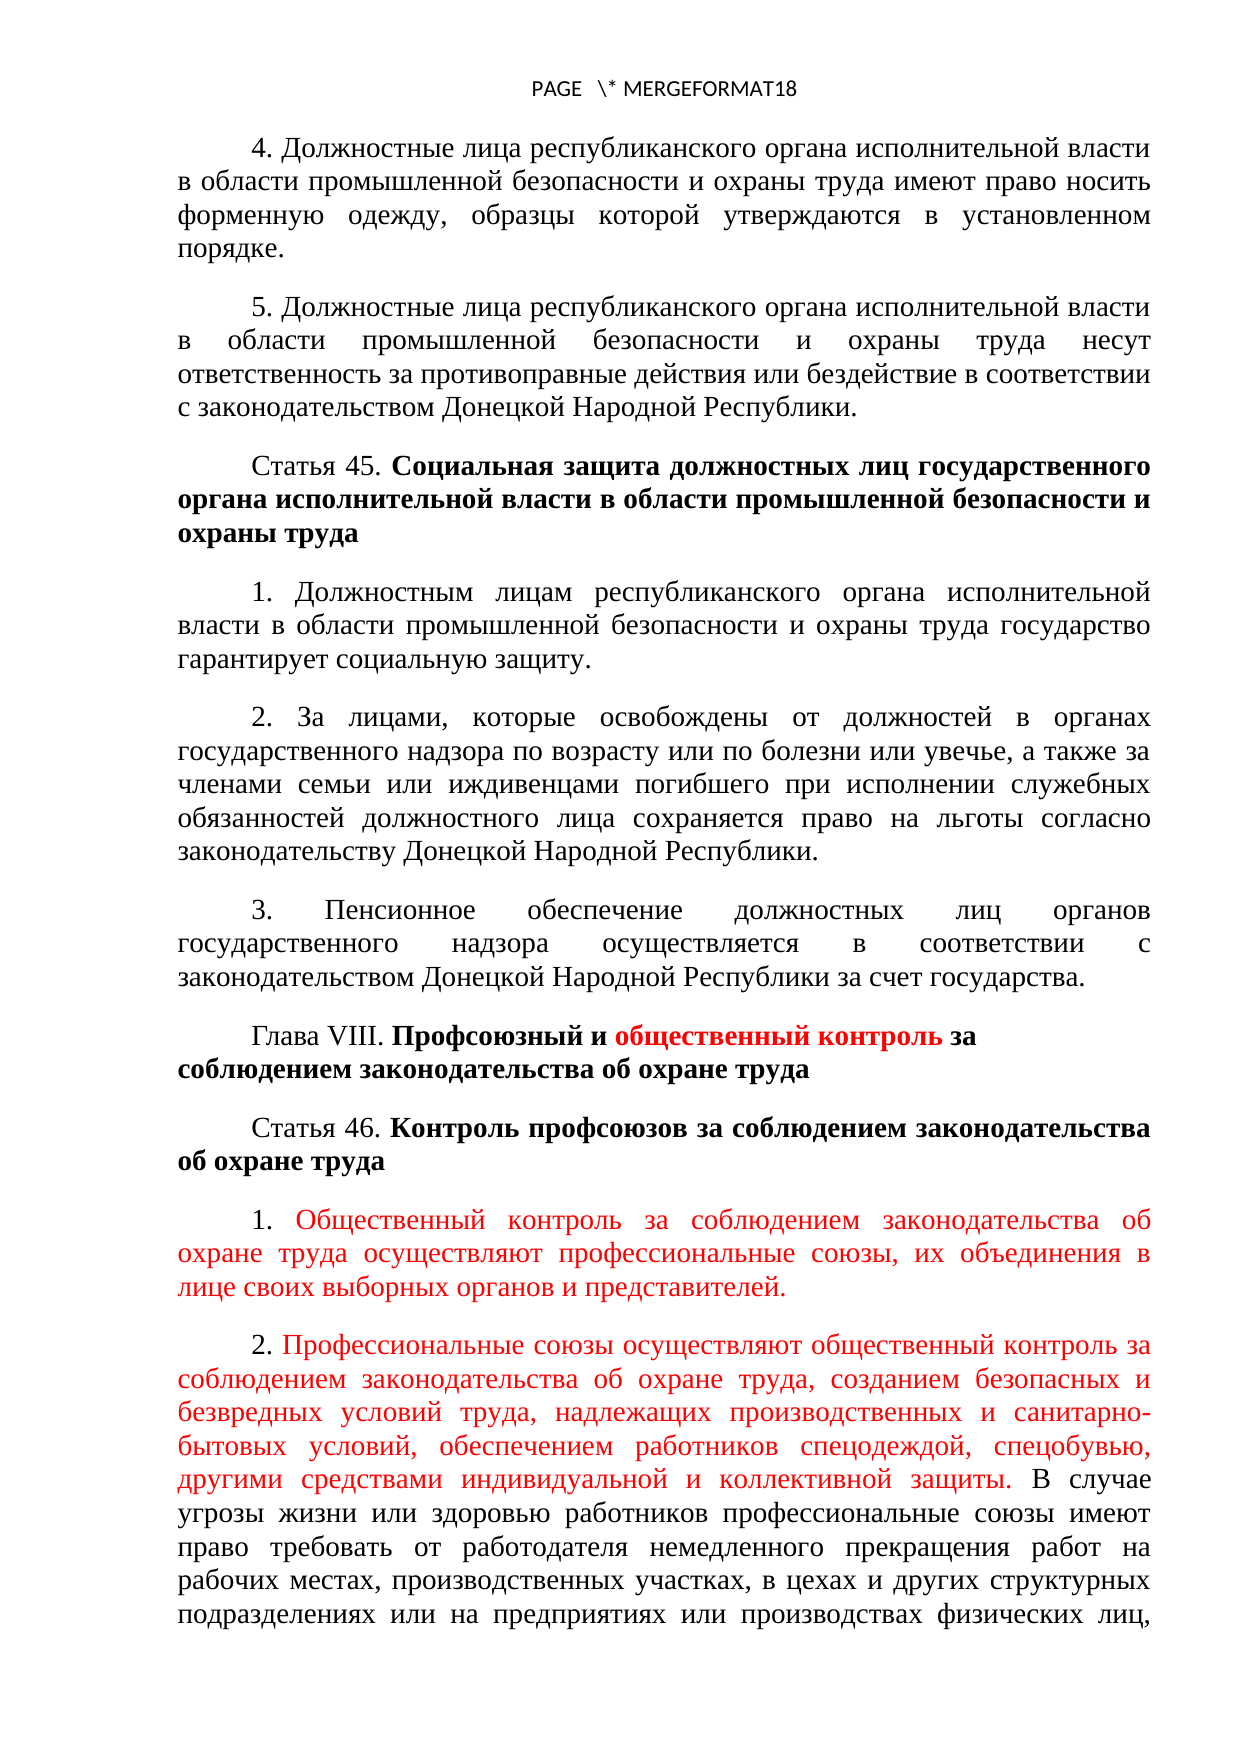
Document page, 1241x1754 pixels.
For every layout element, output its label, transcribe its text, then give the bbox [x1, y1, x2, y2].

subtitle Глава VIII. Профсоюзный и общественный контроль за соблюдением законодательства об охране труда [177, 1018, 1152, 1085]
text 5. Должностные лица республиканского органа исполнительной власти в области промышленной безопасности и охраны труда несут ответственность за противоправные действия или бездействие в соответствии с законодательством Донецкой Народной Республики. [177, 289, 1152, 423]
subtitle Статья 45. Социальная защита должностных лиц государственного органа исполнительной власти в области промышленной безопасности и охраны труда [177, 448, 1152, 549]
subtitle Статья 46. Контроль профсоюзов за соблюдением законодательства об охране труда [177, 1110, 1152, 1177]
text 1. Должностным лицам республиканского органа исполнительной власти в области промышленной безопасности и охраны труда государство гарантирует социальную защиту. [177, 574, 1152, 674]
text 1. Общественный контроль за соблюдением законодательства об охране труда осуществляют профессиональные союзы, их объединения в лице своих выборных органов и представителей. [177, 1202, 1152, 1302]
text 3. Пенсионное обеспечение должностных лиц органов государственного надзора осуществляется в соответствии с законодательством Донецкой Народной Республики за счет государства. [177, 892, 1152, 993]
text 2. За лицами, которые освобождены от должностей в органах государственного надзора по возрасту или по болезни или увечье, а также за членами семьи или иждивенцами погибшего при исполнении служебных обязанностей должностного лица сохраняется право на льготы согласно законодательству Донецкой Народной Республики. [177, 699, 1152, 867]
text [177, 1327, 1152, 1629]
text 4. Должностные лица республиканского органа исполнительной власти в области промышленной безопасности и охраны труда имеют право носить форменную одежду, образцы которой утверждаются в установленном порядке. [177, 130, 1152, 264]
